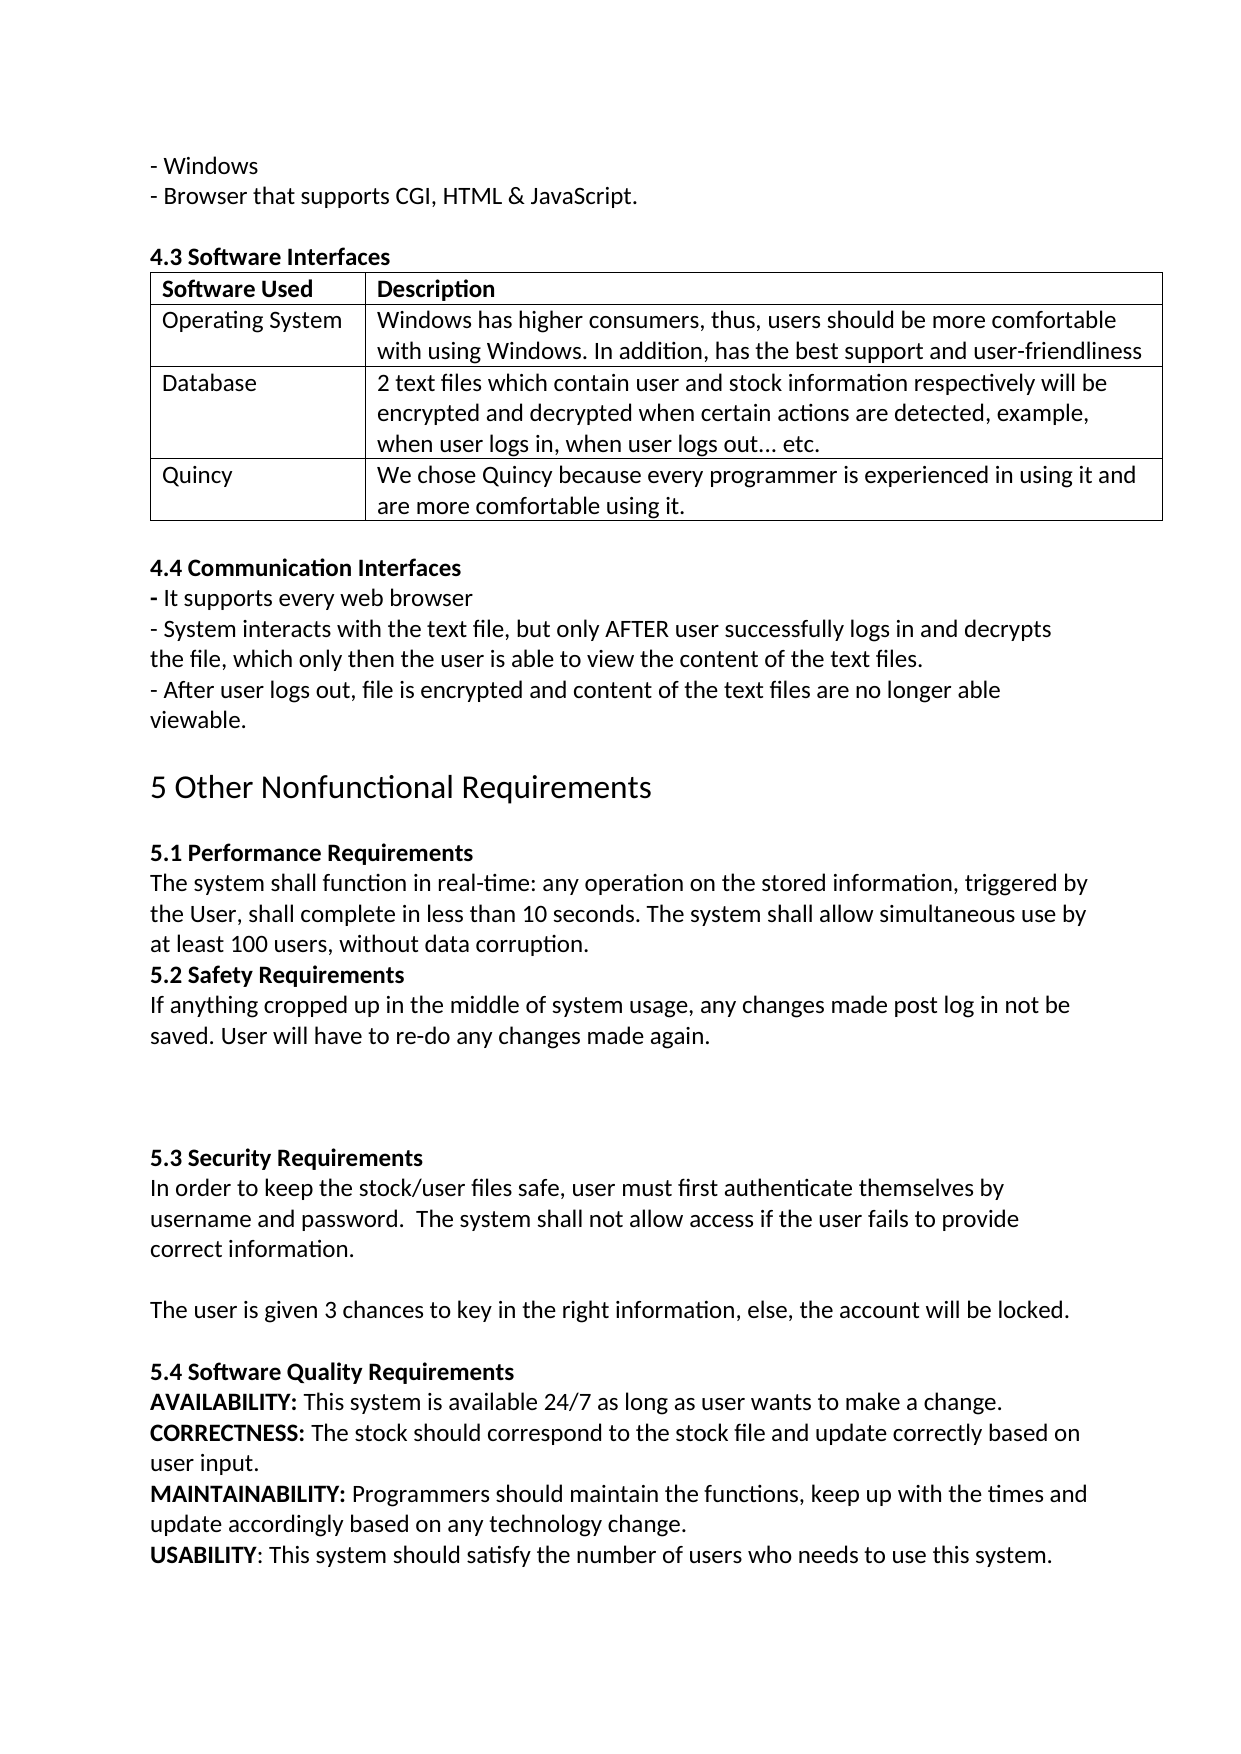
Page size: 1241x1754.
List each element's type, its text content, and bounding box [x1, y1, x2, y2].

text 4.4 Communication Interfaces [150, 552, 1090, 582]
text 5 Other Nonfunctional Requirements [150, 766, 1090, 806]
text - After user logs out, file is encrypted and content of the text files are no longer able viewable. [150, 674, 1090, 735]
text 5.2 Safety Requirements [150, 959, 1090, 989]
table_cell Operating System [151, 305, 365, 366]
table_cell Windows has higher consumers, thus, users should be more comfortable with using Windows. In addition, has the best support and user-friendliness [366, 305, 1162, 366]
text USABILITY: This system should satisfy the number of users who needs to use this system. [150, 1539, 1090, 1569]
table_header Description [366, 273, 1162, 304]
text - Browser that supports CGI, HTML & JavaScript. [150, 181, 1090, 211]
table_cell Database [151, 367, 365, 458]
table_cell We chose Quincy because every programmer is experienced in using it and are more comfortable using it. [366, 459, 1162, 520]
text 4.3 Software Interfaces [150, 242, 1090, 272]
text If anything cropped up in the middle of system usage, any changes made post log in not be saved. User will have to re-do any changes made again. [150, 989, 1090, 1051]
text The system shall function in real-time: any operation on the stored information, triggered by the User, shall complete in less than 10 seconds. The system shall allow simultaneous use by at least 100 users, without data corruption. [150, 867, 1090, 959]
text In order to keep the stock/user files safe, user must first authenticate themselves by username and password. The system shall not allow access if the user fails to provide correct information. [150, 1173, 1090, 1264]
table_header Software Used [151, 273, 365, 304]
text 5.4 Software Quality Requirements [150, 1356, 1090, 1386]
text - It supports every web browser [150, 582, 1090, 613]
text - Windows [150, 150, 1090, 181]
table_cell 2 text files which contain user and stock information respectively will be encrypted and decrypted when certain actions are detected, example, when user logs in, when user logs out... etc. [366, 367, 1162, 458]
text CORRECTNESS: The stock should correspond to the stock file and update correctly based on user input. [150, 1417, 1090, 1478]
table_cell Quincy [151, 459, 365, 520]
text 5.3 Security Requirements [150, 1142, 1090, 1173]
text AVAILABILITY: This system is available 24/7 as long as user wants to make a change. [150, 1386, 1090, 1417]
text - System interacts with the text file, but only AFTER user successfully logs in and decrypts the file, which only then the user is able to view the content of the text files. [150, 613, 1090, 674]
text The user is given 3 chances to key in the right information, else, the account will be locked. [150, 1295, 1090, 1325]
text 5.1 Performance Requirements [150, 837, 1090, 867]
text MAINTAINABILITY: Programmers should maintain the functions, keep up with the times and update accordingly based on any technology change. [150, 1478, 1090, 1539]
